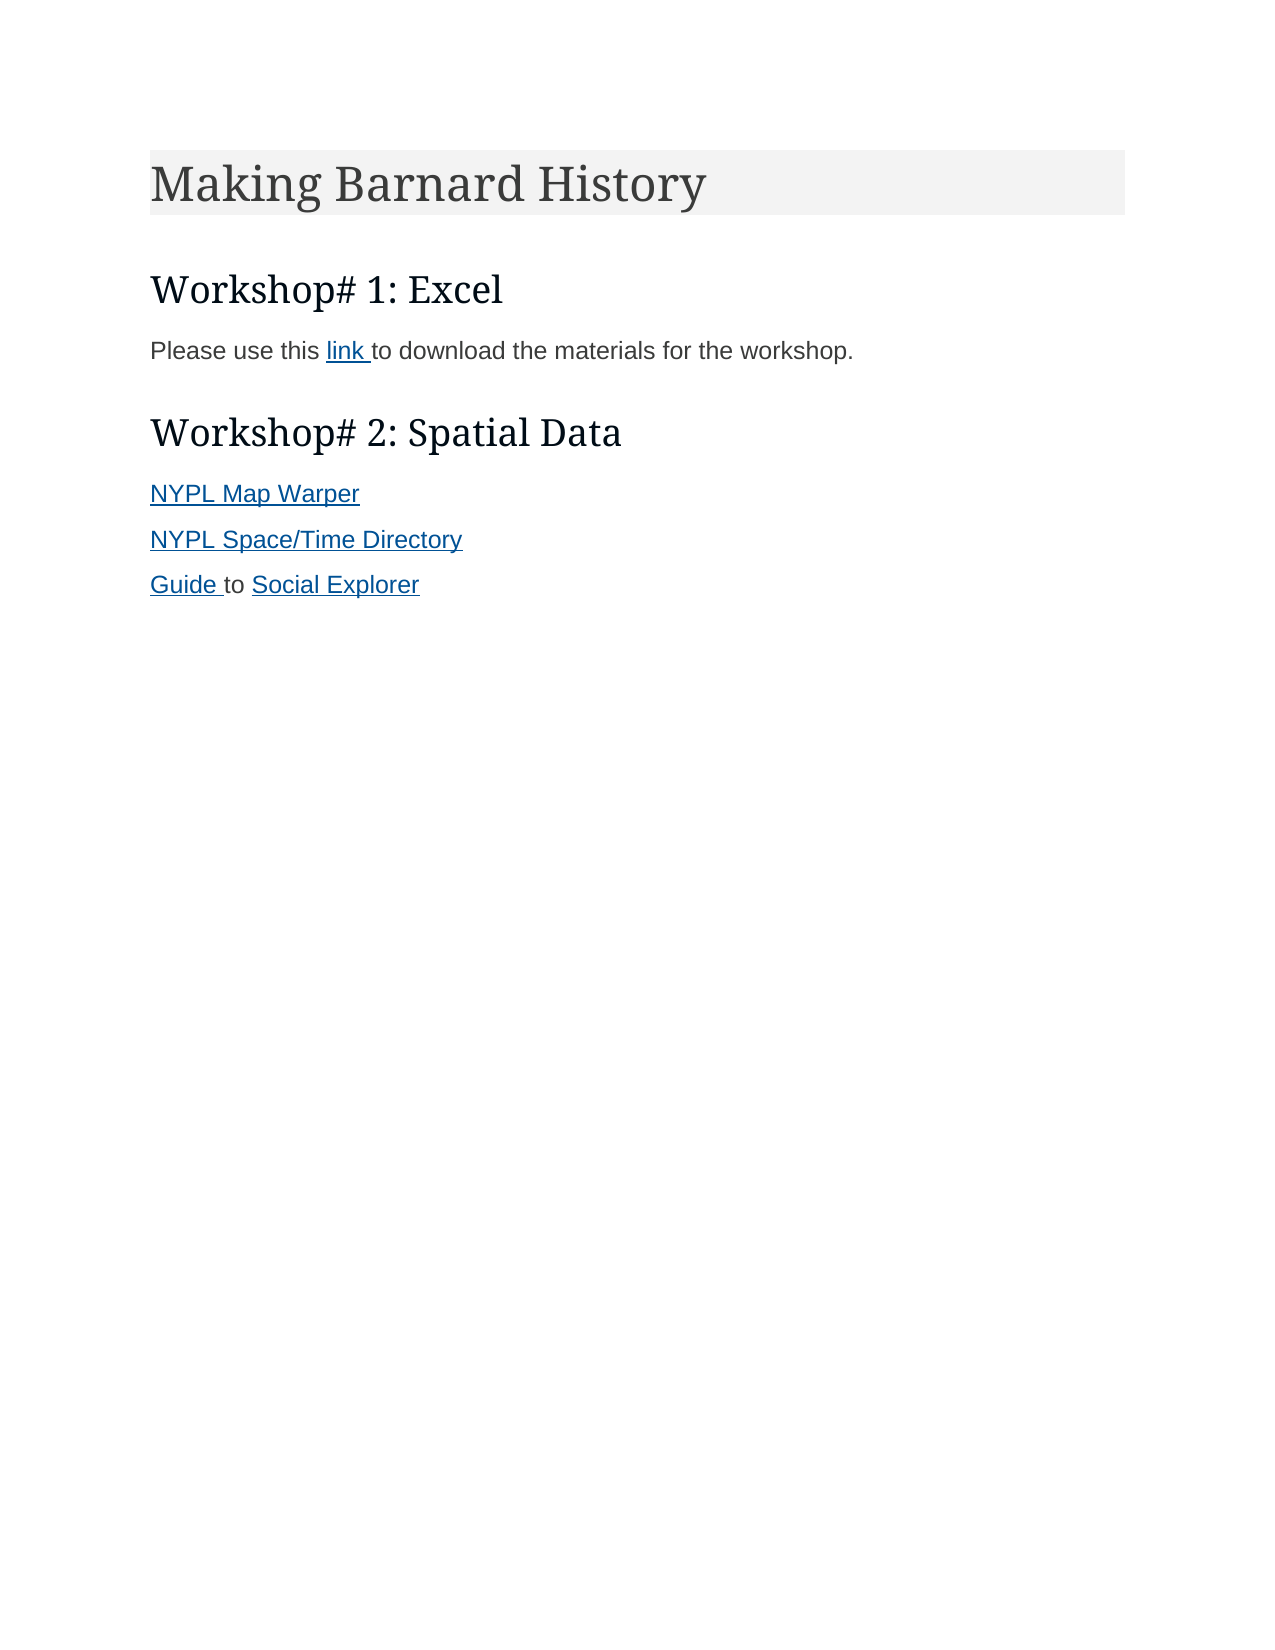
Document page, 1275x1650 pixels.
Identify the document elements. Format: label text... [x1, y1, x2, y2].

text NYPL Space/Time Directory [150, 525, 1125, 554]
subtitle Workshop# 2: Spatial Data [150, 407, 1125, 458]
subtitle Workshop# 1: Excel [150, 263, 1125, 314]
text NYPL Map Warper [150, 479, 1125, 508]
text Please use this link to download the materials for the workshop. [150, 336, 1125, 365]
subtitle Making Barnard History [150, 150, 1125, 215]
text Guide to Social Explorer [150, 570, 1125, 599]
